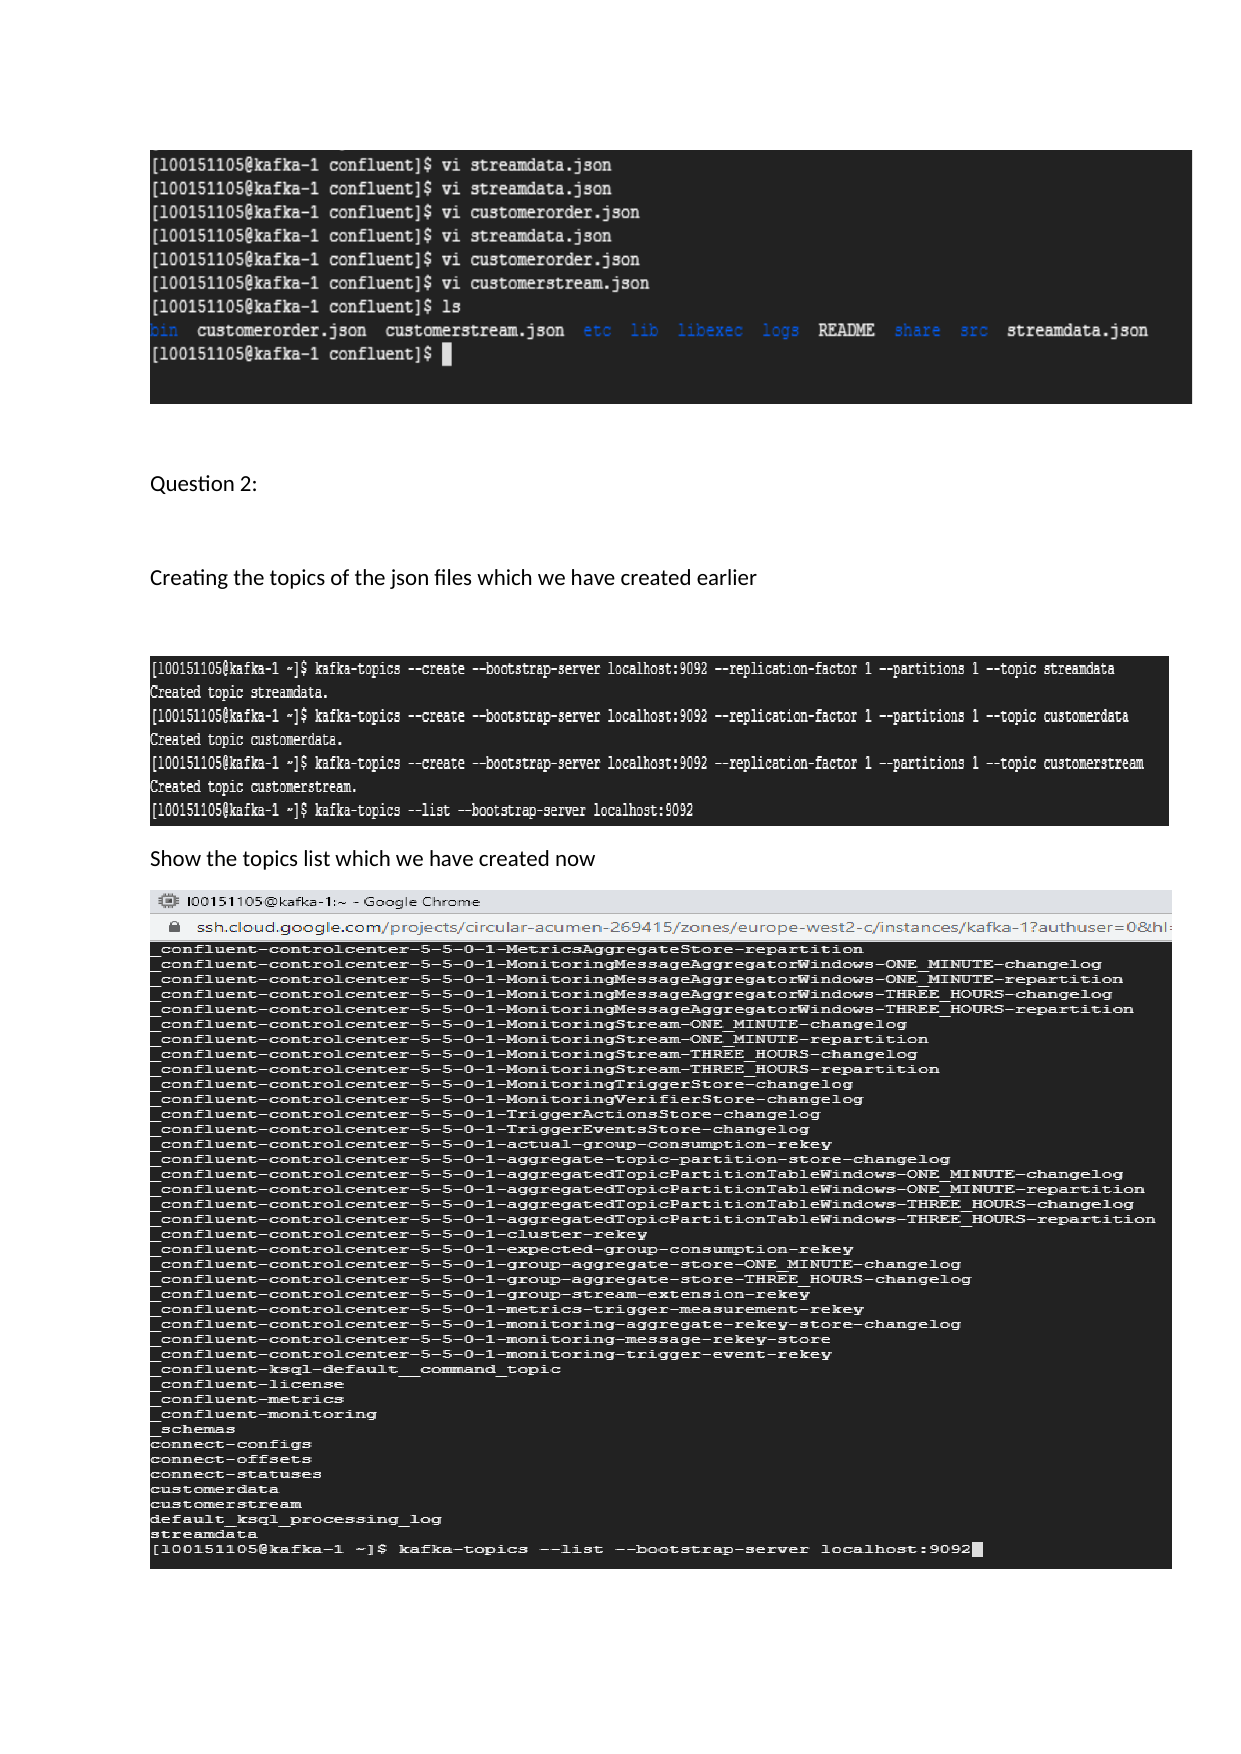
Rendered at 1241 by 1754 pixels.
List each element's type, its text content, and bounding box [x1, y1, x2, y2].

text Creating the topics of the json files which we have created earlier [150, 563, 1090, 591]
picture [150, 890, 1172, 1569]
text Question 2: [150, 469, 1090, 497]
picture [150, 656, 1169, 826]
picture [150, 150, 1193, 404]
text Show the topics list which we have created now [150, 844, 1090, 872]
